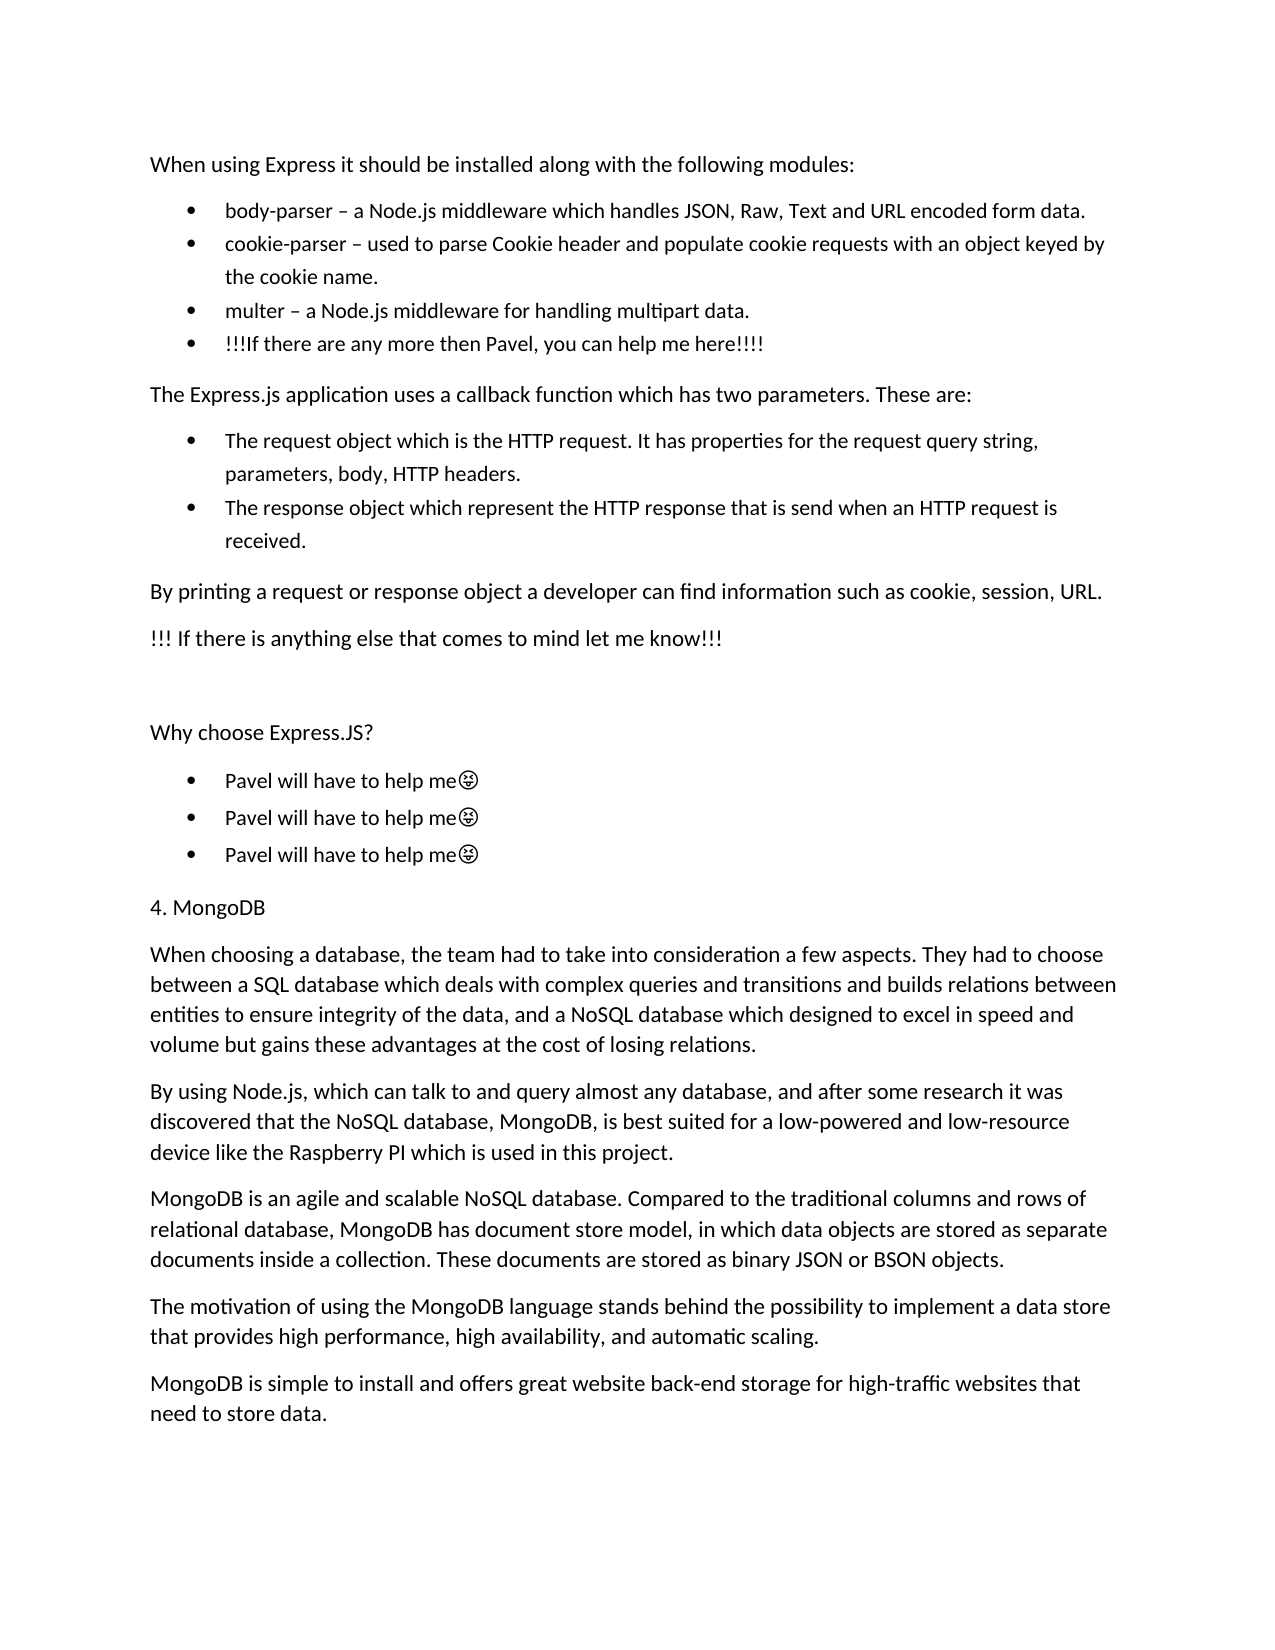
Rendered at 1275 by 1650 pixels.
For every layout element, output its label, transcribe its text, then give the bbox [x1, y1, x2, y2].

text 4. MongoDB [150, 893, 1125, 921]
list Pavel will have to help me [187, 802, 1125, 832]
text MongoDB is an agile and scalable NoSQL database. Compared to the traditional columns and rows of relational database, MongoDB has document store model, in which data objects are stored as separate documents inside a collection. These documents are stored as binary JSON or BSON objects. [150, 1184, 1125, 1273]
list body-parser – a Node.js middleware which handles JSON, Raw, Text and URL encoded form data. [187, 197, 1125, 223]
list Pavel will have to help me [187, 764, 1125, 794]
list The request object which is the HTTP request. It has properties for the request query string, parameters, body, HTTP headers. [187, 427, 1125, 487]
text By printing a request or response object a developer can find information such as cookie, session, URL. [150, 577, 1125, 605]
text !!! If there is anything else that comes to mind let me know!!! [150, 624, 1125, 652]
text When using Express it should be installed along with the following modules: [150, 150, 1125, 178]
text MongoDB is simple to install and offers great website back-end storage for high-traffic websites that need to store data. [150, 1369, 1125, 1427]
list multer – a Node.js middleware for handling multipart data. [187, 297, 1125, 323]
text When choosing a database, the team had to take into consideration a few aspects. They had to choose between a SQL database which deals with complex queries and transitions and builds relations between entities to ensure integrity of the data, and a NoSQL database which designed to excel in speed and volume but gains these advantages at the cost of losing relations. [150, 940, 1125, 1058]
list !!!If there are any more then Pavel, you can help me here!!!! [187, 330, 1125, 357]
text Why choose Express.JS? [150, 718, 1125, 746]
list The response object which represent the HTTP response that is send when an HTTP request is received. [187, 494, 1125, 554]
text The Express.js application uses a callback function which has two parameters. These are: [150, 380, 1125, 408]
list Pavel will have to help me [187, 839, 1125, 869]
list cookie-parser – used to parse Cookie header and populate cookie requests with an object keyed by the cookie name. [187, 230, 1125, 290]
text The motivation of using the MongoDB language stands behind the possibility to implement a data store that provides high performance, high availability, and automatic scaling. [150, 1292, 1125, 1350]
text By using Node.js, which can talk to and query almost any database, and after some research it was discovered that the NoSQL database, MongoDB, is best suited for a low-powered and low-resource device like the Raspberry PI which is used in this project. [150, 1077, 1125, 1166]
